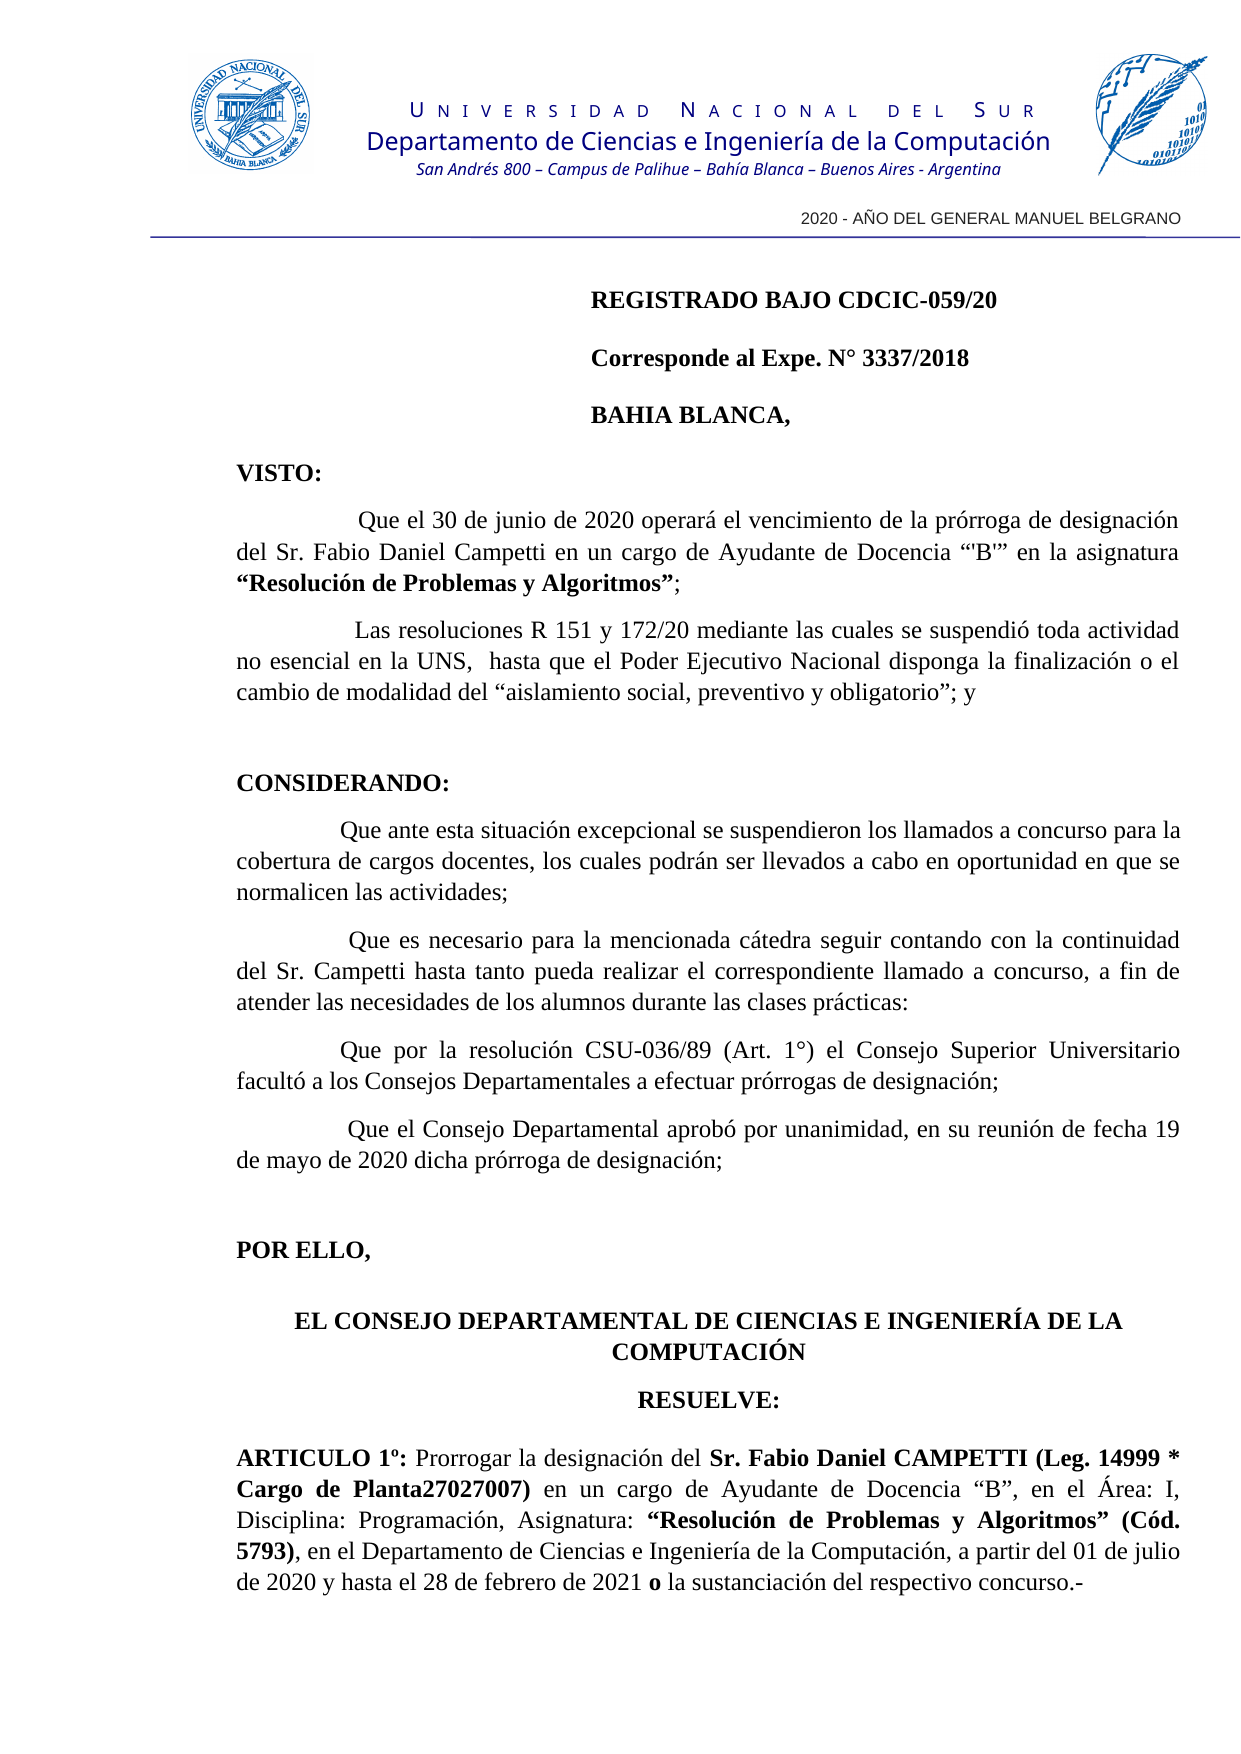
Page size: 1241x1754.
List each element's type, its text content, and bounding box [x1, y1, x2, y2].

text EL CONSEJO DEPARTAMENTAL DE CIENCIAS E INGENIERÍA DE LA COMPUTACIÓN [236, 1306, 1181, 1366]
text Que es necesario para la mencionada cátedra seguir contando con la continuidad del Sr. Campetti hasta tanto pueda realizar el correspondiente llamado a concurso, a fin de atender las necesidades de los alumnos durante las clases prácticas: [236, 925, 1181, 1016]
text Las resoluciones R 151 y 172/20 mediante las cuales se suspendió toda actividad no esencial en la UNS, hasta que el Poder Ejecutivo Nacional disponga la finalización o el cambio de modalidad del “aislamiento social, preventivo y obligatorio”; y [236, 615, 1181, 706]
text VISTO: [236, 458, 1181, 487]
text Corresponde al Expe. N° 3337/2018 [236, 343, 1181, 372]
picture [1095, 53, 1209, 176]
text ARTICULO 1º: Prorrogar la designación del Sr. Fabio Daniel CAMPETTI (Leg. 14999 * Cargo de Planta27027007) en un cargo de Ayudante de Docencia “B”, en el Área: I, Disciplina: Programación, Asignatura: “Resolución de Problemas y Algoritmos” (Cód. 5793), en el Departamento de Ciencias e Ingeniería de la Computación, a partir del 01 de julio de 2020 y hasta el 28 de febrero de 2021 o la sustanciación del respectivo concurso.- [236, 1443, 1181, 1596]
text POR ELLO, [236, 1235, 1181, 1264]
text Que el Consejo Departamental aprobó por unanimidad, en su reunión de fecha 19 de mayo de 2020 dicha prórroga de designación; [236, 1114, 1181, 1173]
text Que por la resolución CSU-036/89 (Art. 1°) el Consejo Superior Universitario facultó a los Consejos Departamentales a efectuar prórrogas de designación; [236, 1035, 1181, 1095]
text Que el 30 de junio de 2020 operará el vencimiento de la prórroga de designación del Sr. Fabio Daniel Campetti en un cargo de Ayudante de Docencia “'B'” en la asignatura “Resolución de Problemas y Algoritmos”; [236, 506, 1181, 596]
text REGISTRADO BAJO CDCIC-059/20 [236, 285, 1181, 314]
picture [187, 53, 315, 174]
text RESUELVE: [236, 1385, 1181, 1414]
text CONSIDERANDO: [236, 768, 1181, 796]
text BAHIA BLANCA, [236, 400, 1181, 429]
text Que ante esta situación excepcional se suspendieron los llamados a concurso para la cobertura de cargos docentes, los cuales podrán ser llevados a cabo en oportunidad en que se normalicen las actividades; [236, 815, 1181, 906]
